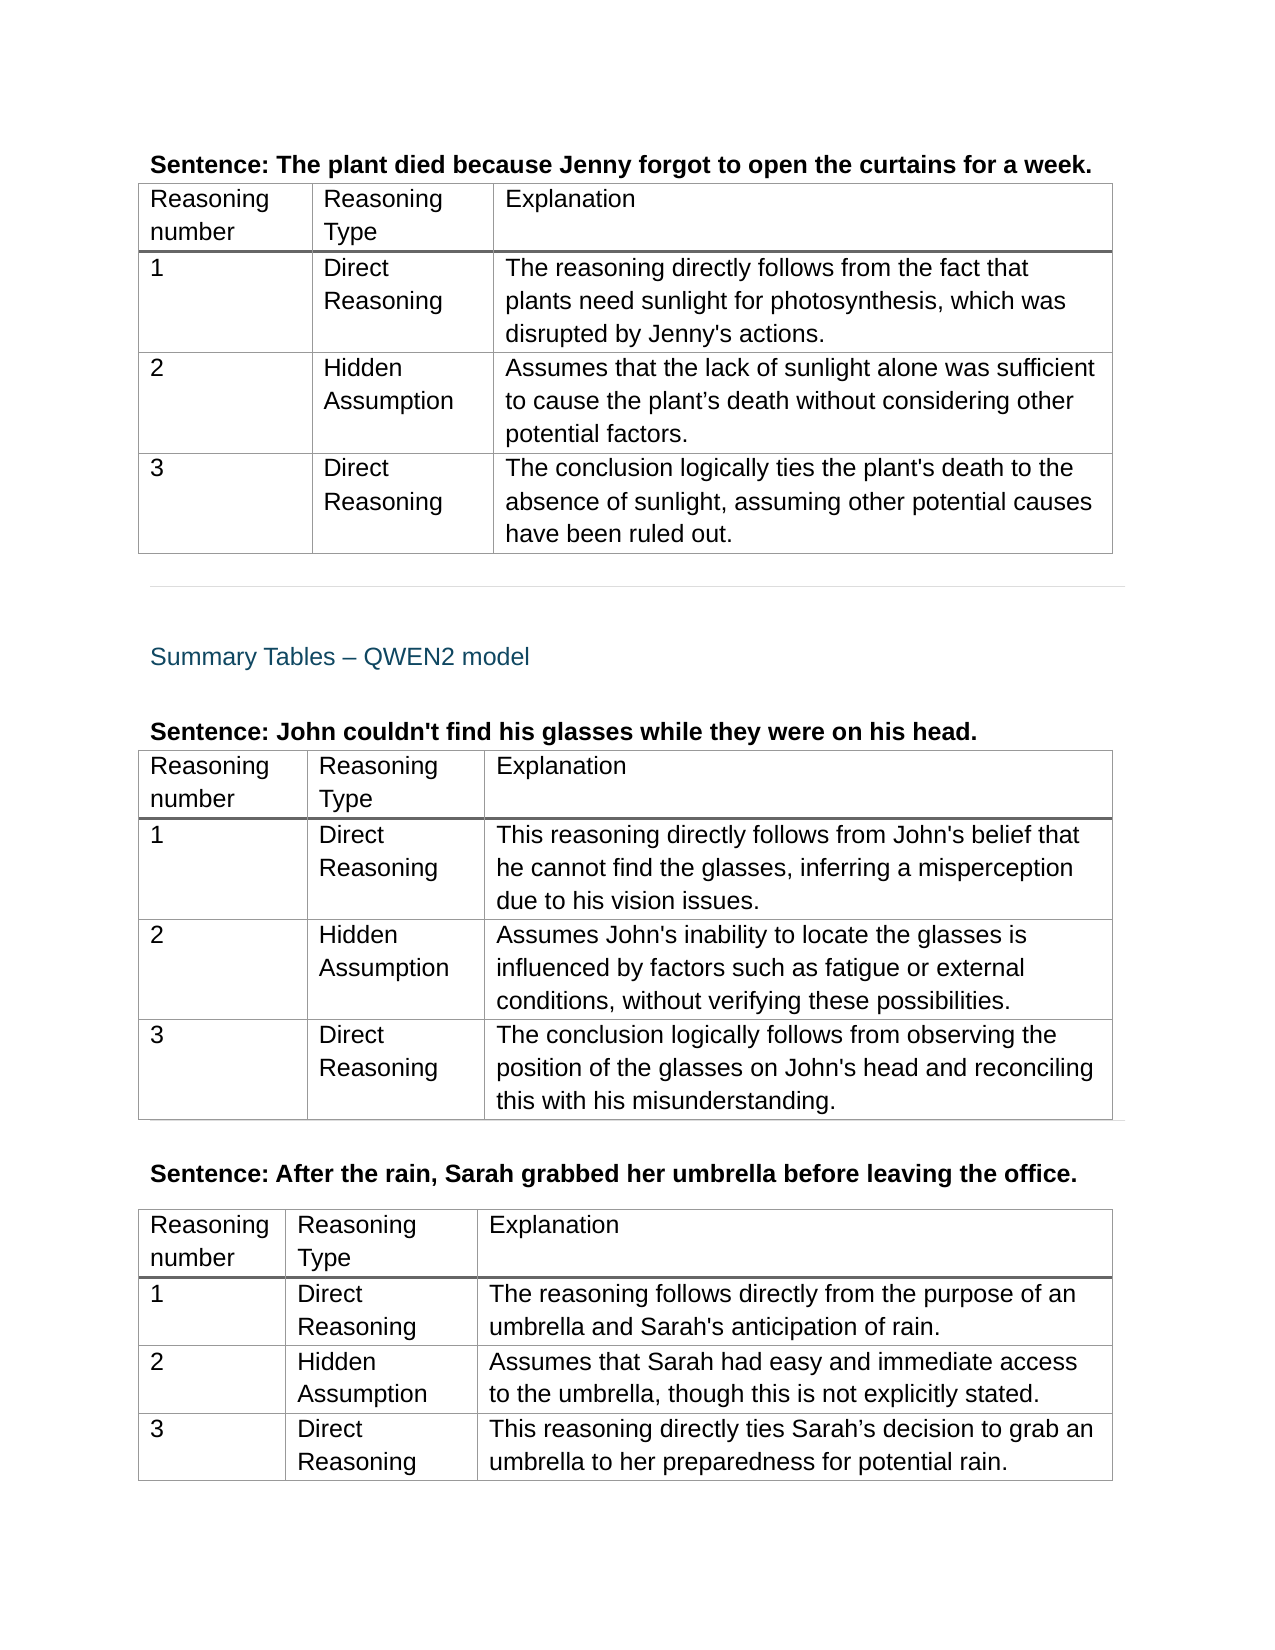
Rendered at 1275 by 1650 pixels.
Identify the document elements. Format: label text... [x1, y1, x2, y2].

table_cell 1 [139, 820, 307, 919]
table_cell Assumes John's inability to locate the glasses is influenced by factors such as fatigue or external conditions, without verifying these possibilities. [485, 920, 1112, 1019]
table_cell Hidden Assumption [308, 920, 484, 1019]
table_cell 2 [139, 920, 307, 1019]
table_cell Assumes that Sarah had easy and immediate access to the umbrella, though this is not explicitly stated. [478, 1346, 1112, 1412]
table_header Reasoning number [139, 1210, 285, 1276]
table_cell Direct Reasoning [308, 1020, 484, 1119]
table_header Reasoning Type [308, 751, 484, 817]
table_cell 2 [139, 353, 312, 452]
table_cell Hidden Assumption [313, 353, 493, 452]
table_header Reasoning number [139, 751, 307, 817]
table_header Reasoning Type [313, 184, 493, 250]
table_cell 3 [139, 1414, 285, 1479]
table_cell Direct Reasoning [286, 1414, 477, 1479]
table_cell Direct Reasoning [286, 1279, 477, 1345]
table_header Explanation [478, 1210, 1112, 1276]
subtitle Summary Tables – QWEN2 model [150, 642, 1125, 671]
text Sentence: After the rain, Sarah grabbed her umbrella before leaving the office. [150, 1159, 1125, 1188]
table_cell 2 [139, 1346, 285, 1412]
table_cell The conclusion logically follows from observing the position of the glasses on John's head and reconciling this with his misunderstanding. [485, 1020, 1112, 1119]
text Sentence: The plant died because Jenny forgot to open the curtains for a week. [150, 150, 1125, 179]
table_cell Hidden Assumption [286, 1346, 477, 1412]
table_cell Direct Reasoning [313, 253, 493, 352]
table_cell 1 [139, 1279, 285, 1345]
table_cell This reasoning directly follows from John's belief that he cannot find the glasses, inferring a misperception due to his vision issues. [485, 820, 1112, 919]
text Sentence: John couldn't find his glasses while they were on his head. [150, 717, 1125, 746]
table_header Reasoning number [139, 184, 312, 250]
table_cell Assumes that the lack of sunlight alone was sufficient to cause the plant’s death without considering other potential factors. [494, 353, 1112, 452]
table_cell The reasoning follows directly from the purpose of an umbrella and Sarah's anticipation of rain. [478, 1279, 1112, 1345]
table_cell 1 [139, 253, 312, 352]
table_cell The reasoning directly follows from the fact that plants need sunlight for photosynthesis, which was disrupted by Jenny's actions. [494, 253, 1112, 352]
table_header Explanation [494, 184, 1112, 250]
table_cell Direct Reasoning [313, 454, 493, 552]
table_cell Direct Reasoning [308, 820, 484, 919]
table_cell 3 [139, 1020, 307, 1119]
table_cell The conclusion logically ties the plant's death to the absence of sunlight, assuming other potential causes have been ruled out. [494, 454, 1112, 552]
table_cell This reasoning directly ties Sarah’s decision to grab an umbrella to her preparedness for potential rain. [478, 1414, 1112, 1479]
table_cell 3 [139, 454, 312, 552]
table_header Explanation [485, 751, 1112, 817]
table_header Reasoning Type [286, 1210, 477, 1276]
